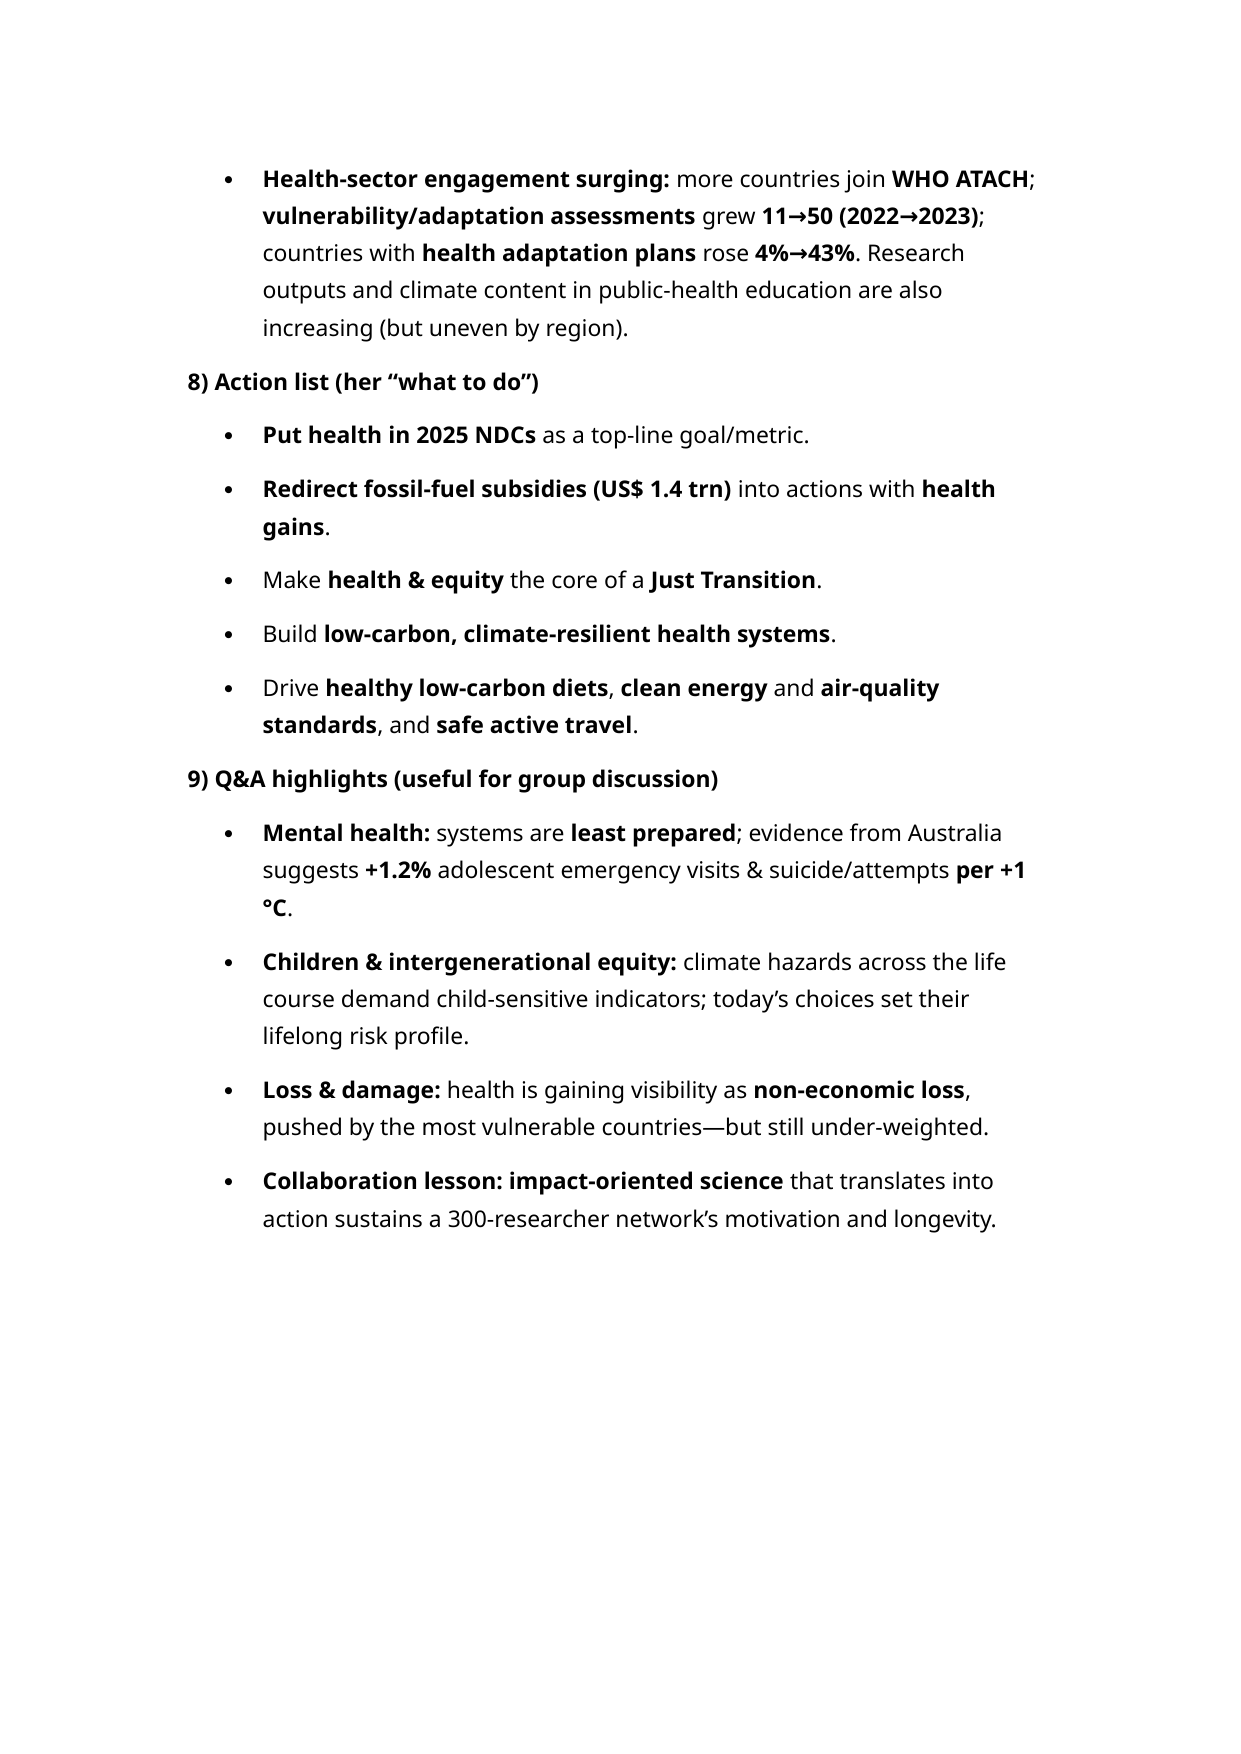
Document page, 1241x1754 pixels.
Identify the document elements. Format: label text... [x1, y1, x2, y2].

list Drive healthy low-carbon diets, clean energy and air-quality standards, and safe active travel. [225, 672, 1053, 741]
list Redirect fossil-fuel subsidies (US$ 1.4 trn) into actions with health gains. [225, 473, 1053, 542]
list Children & intergenerational equity: climate hazards across the life course demand child-sensitive indicators; today’s choices set their lifelong risk profile. [225, 945, 1053, 1052]
text 9) Q&A highlights (useful for group discussion) [187, 763, 1053, 795]
list Loss & damage: health is gaining visibility as non-economic loss, pushed by the most vulnerable countries—but still under-weighted. [225, 1073, 1053, 1143]
list Build low-carbon, climate-resilient health systems. [225, 618, 1053, 650]
list Put health in 2025 NDCs as a top-line goal/metric. [225, 419, 1053, 451]
list Collaboration lesson: impact-oriented science that translates into action sustains a 300-researcher network’s motivation and longevity. [225, 1164, 1053, 1234]
list Health-sector engagement surging: more countries join WHO ATACH; vulnerability/adaptation assessments grew 11→50 (2022→2023); countries with health adaptation plans rose 4%→43%. Research outputs and climate content in public-health education are also increasing (but uneven by region). [225, 162, 1053, 344]
text 8) Action list (her “what to do”) [187, 365, 1053, 397]
list Make health & equity the core of a Just Transition. [225, 564, 1053, 596]
list Mental health: systems are least prepared; evidence from Australia suggests +1.2% adolescent emergency visits & suicide/attempts per +1 °C. [225, 817, 1053, 924]
